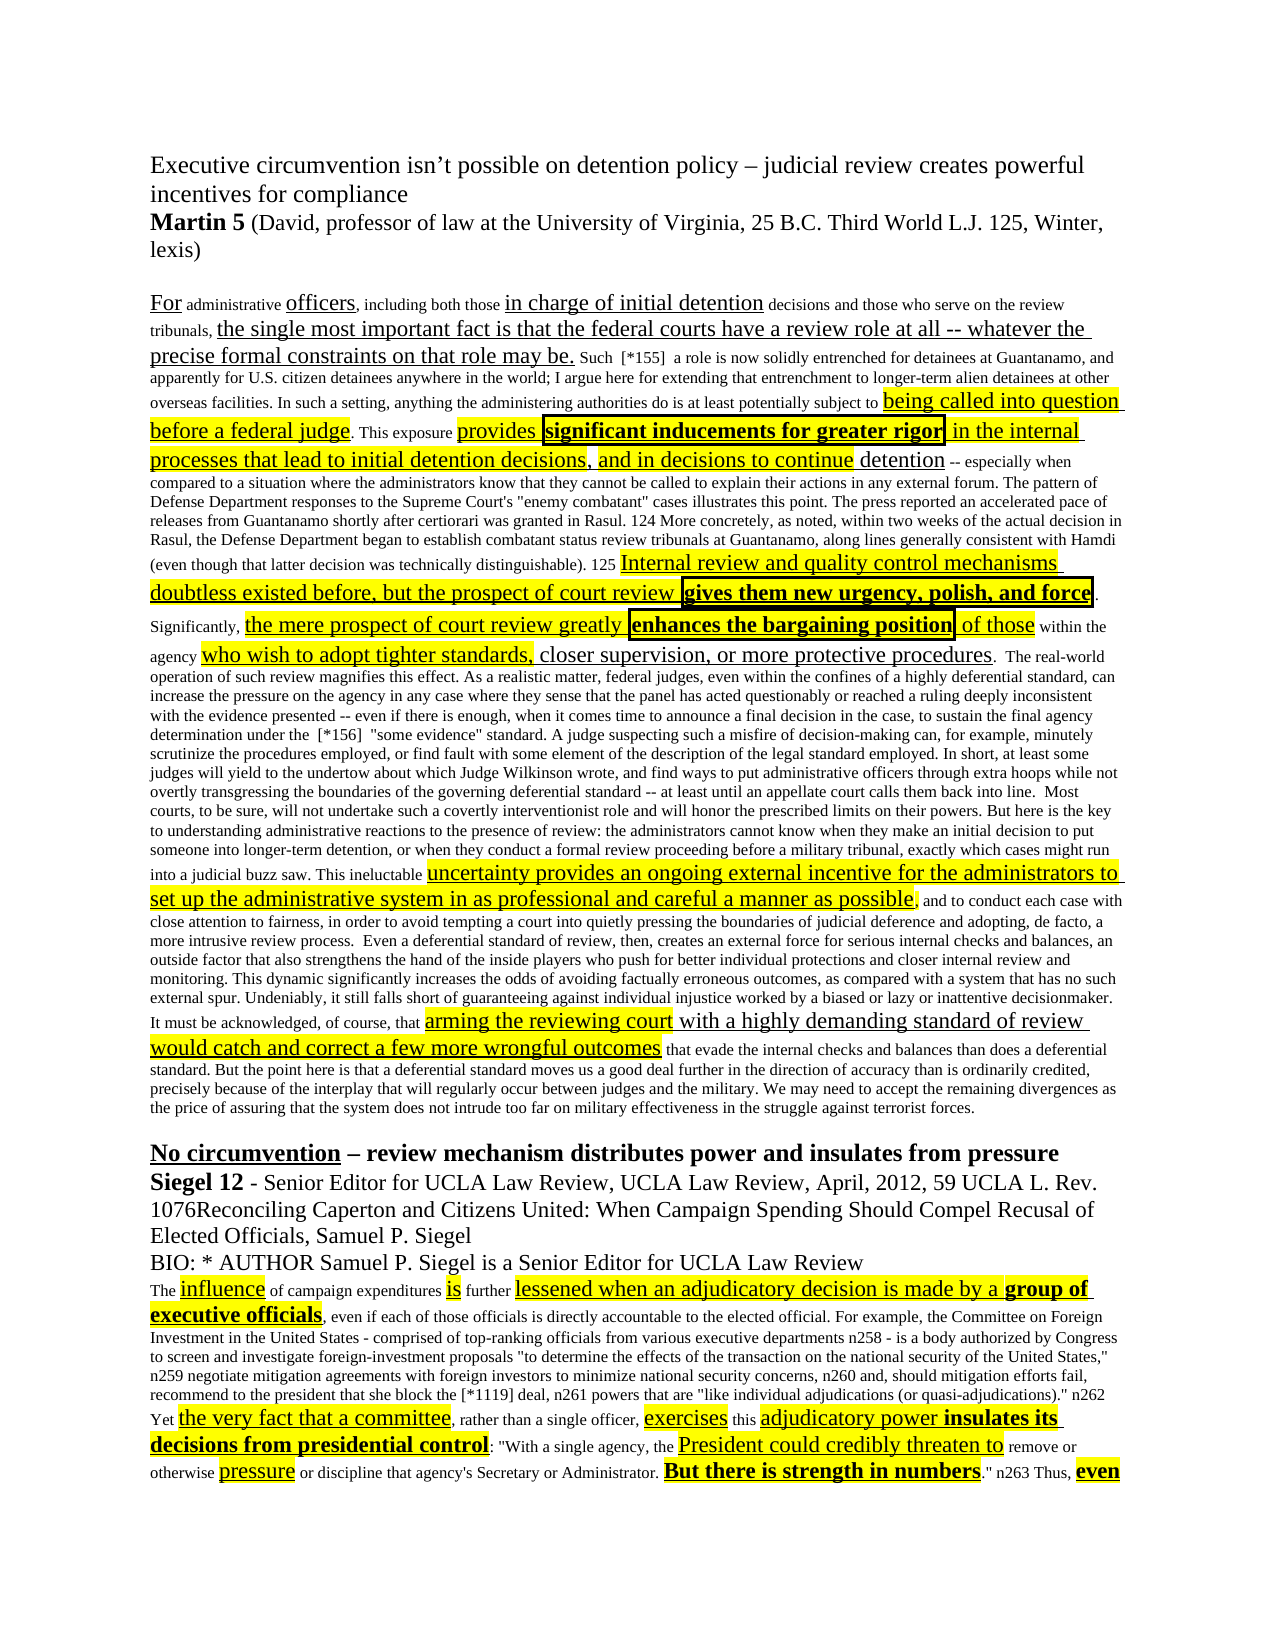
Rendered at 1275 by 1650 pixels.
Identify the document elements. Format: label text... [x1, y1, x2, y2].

text No circumvention – review mechanism distributes power and insulates from pressure [150, 1138, 1125, 1167]
text For administrative officers, including both those in charge of initial detention decisions and those who serve on the review tribunals, the single most important fact is that the federal courts have a review role at all -- whatever the precise formal constraints on that role may be. Such [*155] a role is now solidly entrenched for detainees at Guantanamo, and apparently for U.S. citizen detainees anywhere in the world; I argue here for extending that entrenchment to longer-term alien detainees at other overseas facilities. In such a setting, anything the administering authorities do is at least potentially subject to being called into question before a federal judge. This exposure provides significant inducements for greater rigor in the internal processes that lead to initial detention decisions, and in decisions to continue detention -- especially when compared to a situation where the administrators know that they cannot be called to explain their actions in any external forum. The pattern of Defense Department responses to the Supreme Court's "enemy combatant" cases illustrates this point. The press reported an accelerated pace of releases from Guantanamo shortly after certiorari was granted in Rasul. 124 More concretely, as noted, within two weeks of the actual decision in Rasul, the Defense Department began to establish combatant status review tribunals at Guantanamo, along lines generally consistent with Hamdi (even though that latter decision was technically distinguishable). 125 Internal review and quality control mechanisms doubtless existed before, but the prospect of court review gives them new urgency, polish, and force. Significantly, the mere prospect of court review greatly enhances the bargaining position of those within the agency who wish to adopt tighter standards, closer supervision, or more protective procedures. The real-world operation of such review magnifies this effect. As a realistic matter, federal judges, even within the confines of a highly deferential standard, can increase the pressure on the agency in any case where they sense that the panel has acted questionably or reached a ruling deeply inconsistent with the evidence presented -- even if there is enough, when it comes time to announce a final decision in the case, to sustain the final agency determination under the [*156] "some evidence" standard. A judge suspecting such a misfire of decision-making can, for example, minutely scrutinize the procedures employed, or find fault with some element of the description of the legal standard employed. In short, at least some judges will yield to the undertow about which Judge Wilkinson wrote, and find ways to put administrative officers through extra hoops while not overtly transgressing the boundaries of the governing deferential standard -- at least until an appellate court calls them back into line. Most courts, to be sure, will not undertake such a covertly interventionist role and will honor the prescribed limits on their powers. But here is the key to understanding administrative reactions to the presence of review: the administrators cannot know when they make an initial decision to put someone into longer-term detention, or when they conduct a formal review proceeding before a military tribunal, exactly which cases might run into a judicial buzz saw. This ineluctable uncertainty provides an ongoing external incentive for the administrators to set up the administrative system in as professional and careful a manner as possible, and to conduct each case with close attention to fairness, in order to avoid tempting a court into quietly pressing the boundaries of judicial deference and adopting, de facto, a more intrusive review process. Even a deferential standard of review, then, creates an external force for serious internal checks and balances, an outside factor that also strengthens the hand of the inside players who push for better individual protections and closer internal review and monitoring. This dynamic significantly increases the odds of avoiding factually erroneous outcomes, as compared with a system that has no such external spur. Undeniably, it still falls short of guaranteeing against individual injustice worked by a biased or lazy or inattentive decisionmaker. It must be acknowledged, of course, that arming the reviewing court with a highly demanding standard of review would catch and correct a few more wrongful outcomes that evade the internal checks and balances than does a deferential standard. But the point here is that a deferential standard moves us a good deal further in the direction of accuracy than is ordinarily credited, precisely because of the interplay that will regularly occur between judges and the military. We may need to accept the remaining divergences as the price of assuring that the system does not intrude too far on military effectiveness in the struggle against terrorist forces. [150, 411, 1125, 885]
text BIO: * AUTHOR Samuel P. Siegel is a Senior Editor for UCLA Law Review [150, 1248, 1125, 1275]
text Martin 5 (David, professor of law at the University of Virginia, 25 B.C. Third World L.J. 125, Winter, lexis) [150, 207, 1125, 263]
subtitle Executive circumvention isn’t possible on detention policy – judicial review creates powerful incentives for compliance [150, 150, 1125, 207]
text Siegel 12 - Senior Editor for UCLA Law Review, UCLA Law Review, April, 2012, 59 UCLA L. Rev. 1076Reconciling Caperton and Citizens United: When Campaign Spending Should Compel Recusal of Elected Officials, Samuel P. Siegel [150, 1167, 1125, 1248]
